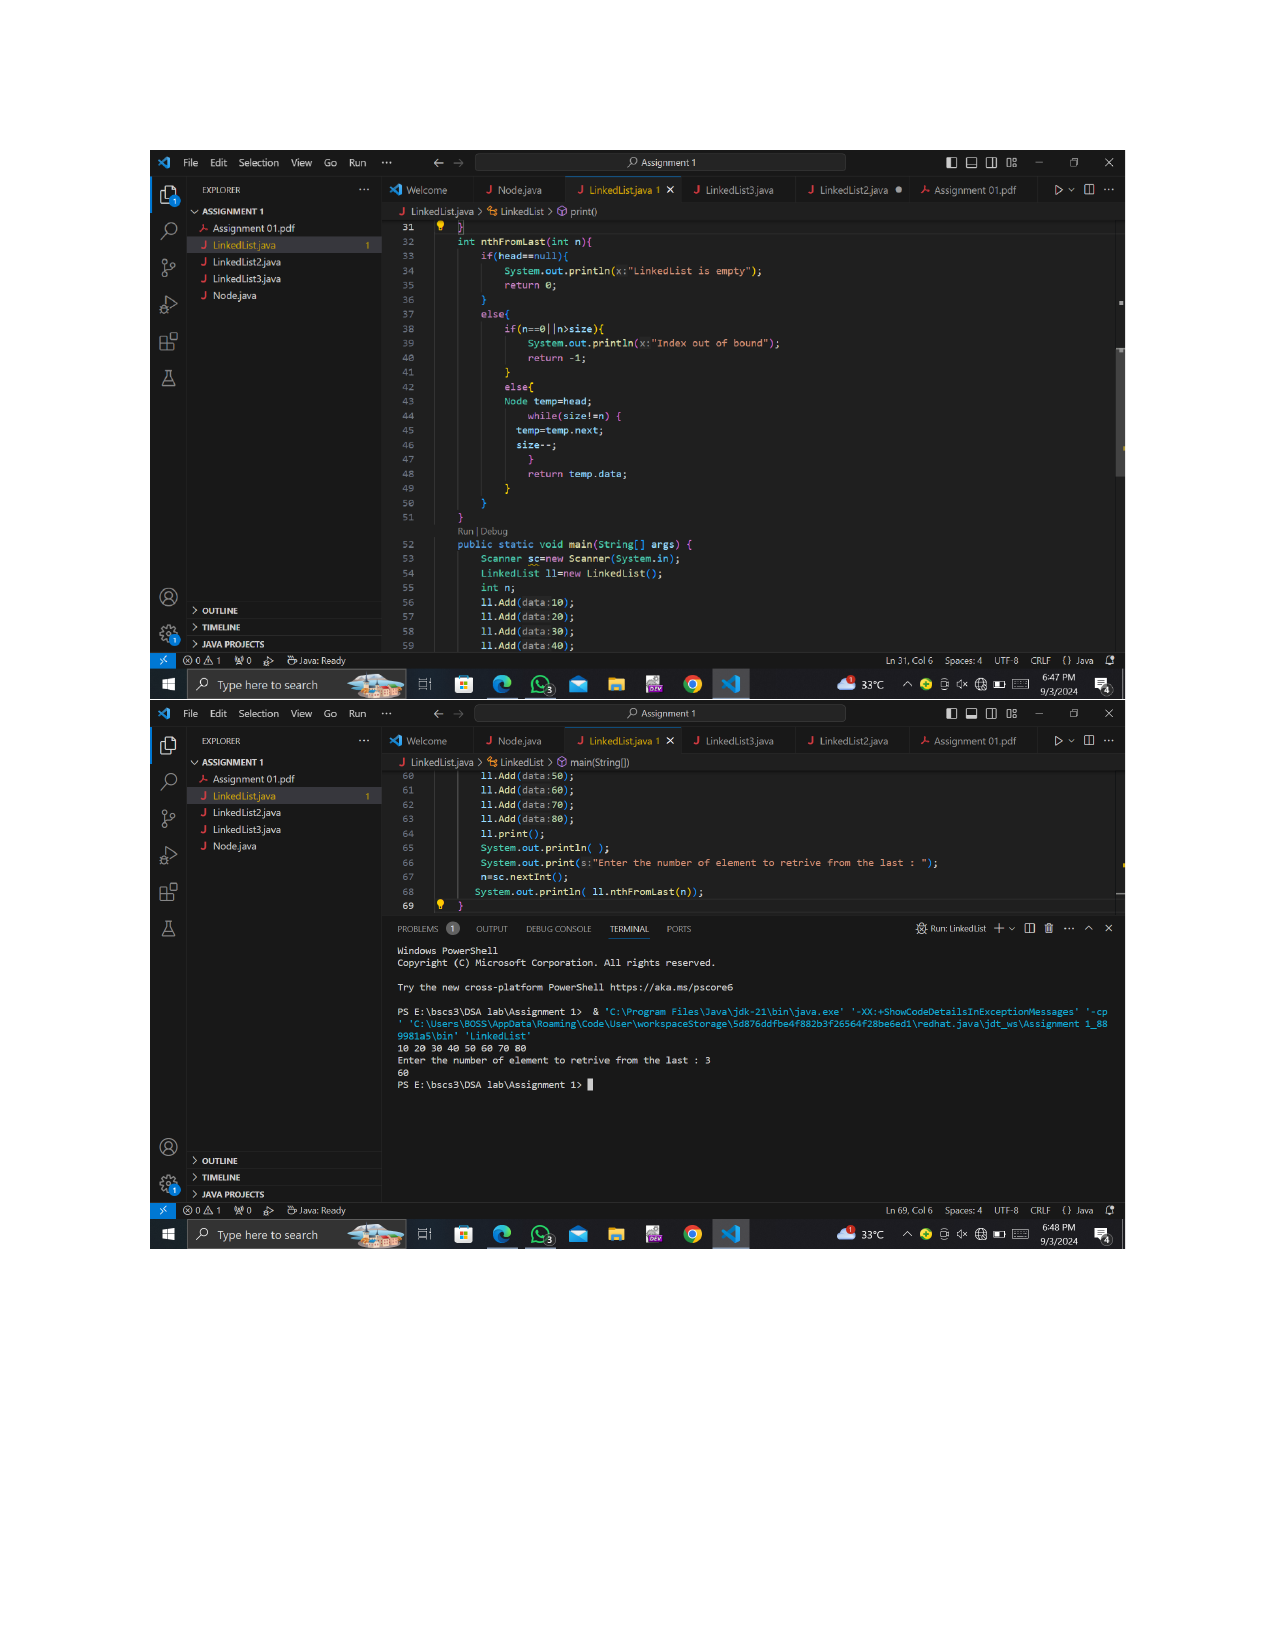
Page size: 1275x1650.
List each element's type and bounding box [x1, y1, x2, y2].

picture [150, 700, 1125, 1249]
picture [150, 150, 1125, 699]
